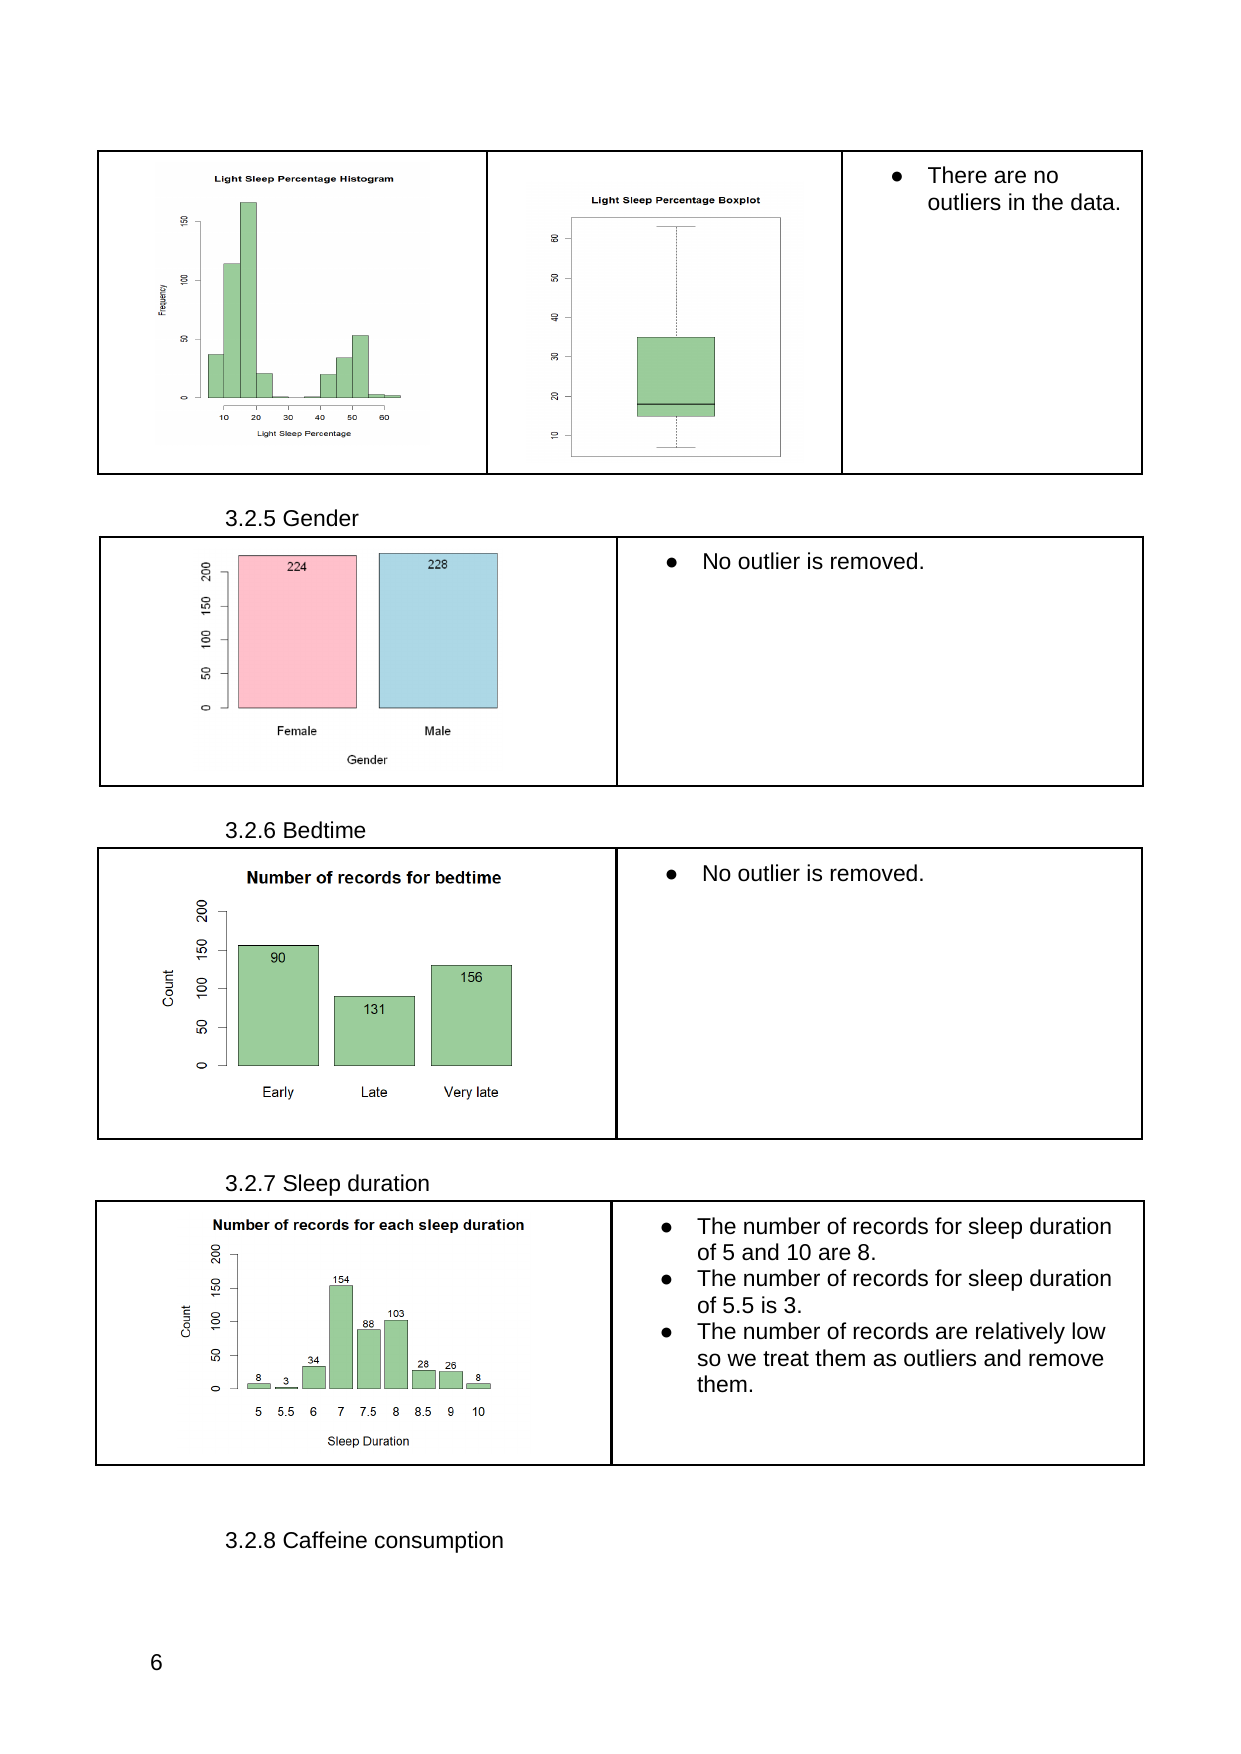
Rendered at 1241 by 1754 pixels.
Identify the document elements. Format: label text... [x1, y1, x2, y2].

text 3.2.5 Gender [225, 505, 1090, 532]
text 3.2.7 Sleep duration [150, 1170, 1090, 1196]
table_header No outlier is removed. [618, 849, 1141, 1138]
table_header No outlier is removed. [618, 538, 1142, 784]
picture [525, 181, 804, 463]
text 3.2.6 Bedtime [225, 817, 1090, 843]
text 3.2.8 Caffeine consumption [225, 1527, 1090, 1553]
table_header [488, 152, 841, 473]
table_header [99, 152, 486, 473]
picture [193, 548, 503, 771]
table_header [97, 1202, 610, 1464]
table_header [99, 849, 615, 1138]
table_header There are no outliers in the data. [843, 152, 1141, 473]
table_header The number of records for sleep duration of 5 and 10 are 8. The number of records for sleep duration of 5.5 is 3. The number of records are relatively low so we treat them as outliers and remove them. [613, 1202, 1143, 1464]
picture [157, 859, 558, 1118]
picture [155, 162, 431, 446]
picture [176, 1212, 531, 1454]
table_header [101, 538, 616, 784]
